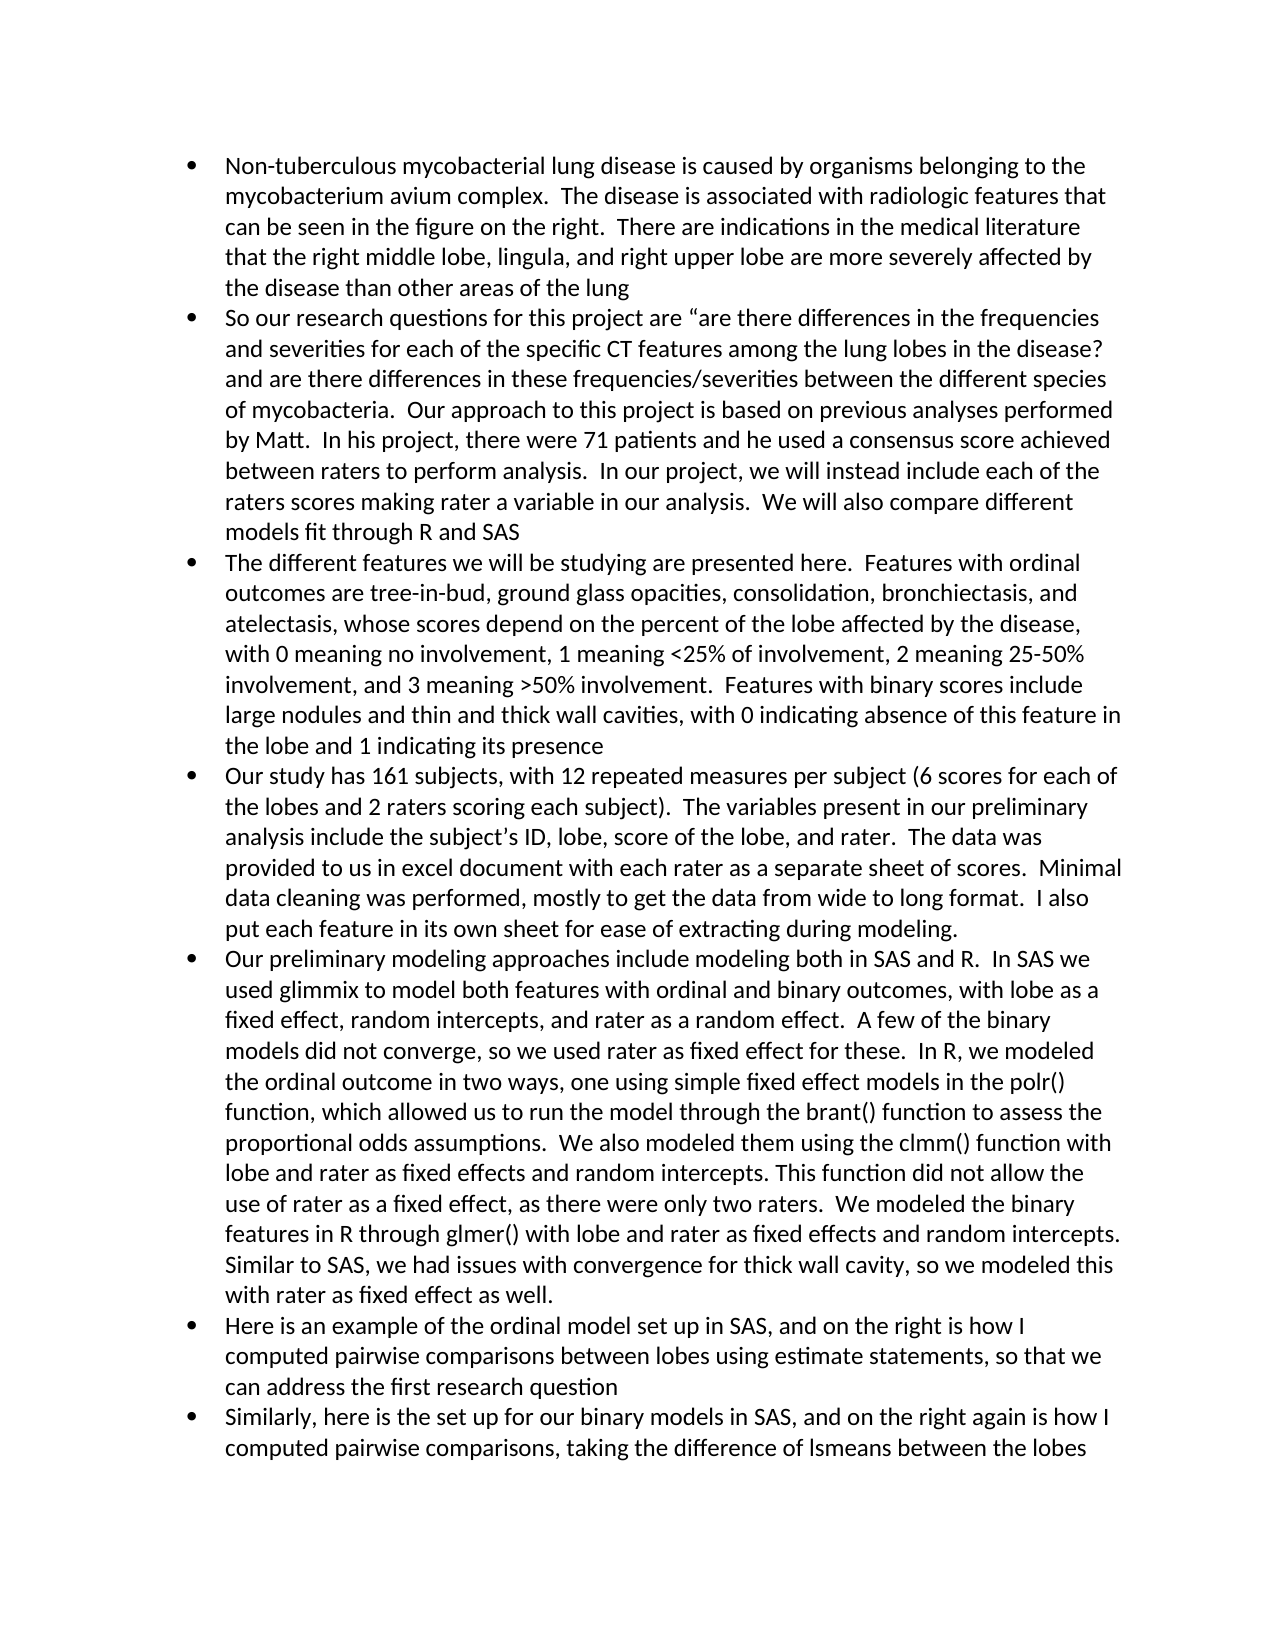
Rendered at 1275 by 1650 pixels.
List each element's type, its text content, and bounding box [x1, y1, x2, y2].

list Our study has 161 subjects, with 12 repeated measures per subject (6 scores for each of the lobes and 2 raters scoring each subject). The variables present in our preliminary analysis include the subject’s ID, lobe, score of the lobe, and rater. The data was provided to us in excel document with each rater as a separate sheet of scores. Minimal data cleaning was performed, mostly to get the data from wide to long format. I also put each feature in its own sheet for ease of extracting during modeling. [187, 760, 1125, 943]
list Similarly, here is the set up for our binary models in SAS, and on the right again is how I computed pairwise comparisons, taking the difference of lsmeans between the lobes [187, 1401, 1125, 1462]
list Non-tuberculous mycobacterial lung disease is caused by organisms belonging to the mycobacterium avium complex. The disease is associated with radiologic features that can be seen in the figure on the right. There are indications in the medical literature that the right middle lobe, lingula, and right upper lobe are more severely affected by the disease than other areas of the lung [187, 150, 1125, 303]
list So our research questions for this project are “are there differences in the frequencies and severities for each of the specific CT features among the lung lobes in the disease? and are there differences in these frequencies/severities between the different species of mycobacteria. Our approach to this project is based on previous analyses performed by Matt. In his project, there were 71 patients and he used a consensus score achieved between raters to perform analysis. In our project, we will instead include each of the raters scores making rater a variable in our analysis. We will also compare different models fit through R and SAS [187, 303, 1125, 547]
list The different features we will be studying are presented here. Features with ordinal outcomes are tree-in-bud, ground glass opacities, consolidation, bronchiectasis, and atelectasis, whose scores depend on the percent of the lobe affected by the disease, with 0 meaning no involvement, 1 meaning <25% of involvement, 2 meaning 25-50% involvement, and 3 meaning >50% involvement. Features with binary scores include large nodules and thin and thick wall cavities, with 0 indicating absence of this feature in the lobe and 1 indicating its presence [187, 547, 1125, 760]
list Here is an example of the ordinal model set up in SAS, and on the right is how I computed pairwise comparisons between lobes using estimate statements, so that we can address the first research question [187, 1310, 1125, 1401]
list Our preliminary modeling approaches include modeling both in SAS and R. In SAS we used glimmix to model both features with ordinal and binary outcomes, with lobe as a fixed effect, random intercepts, and rater as a random effect. A few of the binary models did not converge, so we used rater as fixed effect for these. In R, we modeled the ordinal outcome in two ways, one using simple fixed effect models in the polr() function, which allowed us to run the model through the brant() function to assess the proportional odds assumptions. We also modeled them using the clmm() function with lobe and rater as fixed effects and random intercepts. This function did not allow the use of rater as a fixed effect, as there were only two raters. We modeled the binary features in R through glmer() with lobe and rater as fixed effects and random intercepts. Similar to SAS, we had issues with convergence for thick wall cavity, so we modeled this with rater as fixed effect as well. [187, 943, 1125, 1310]
